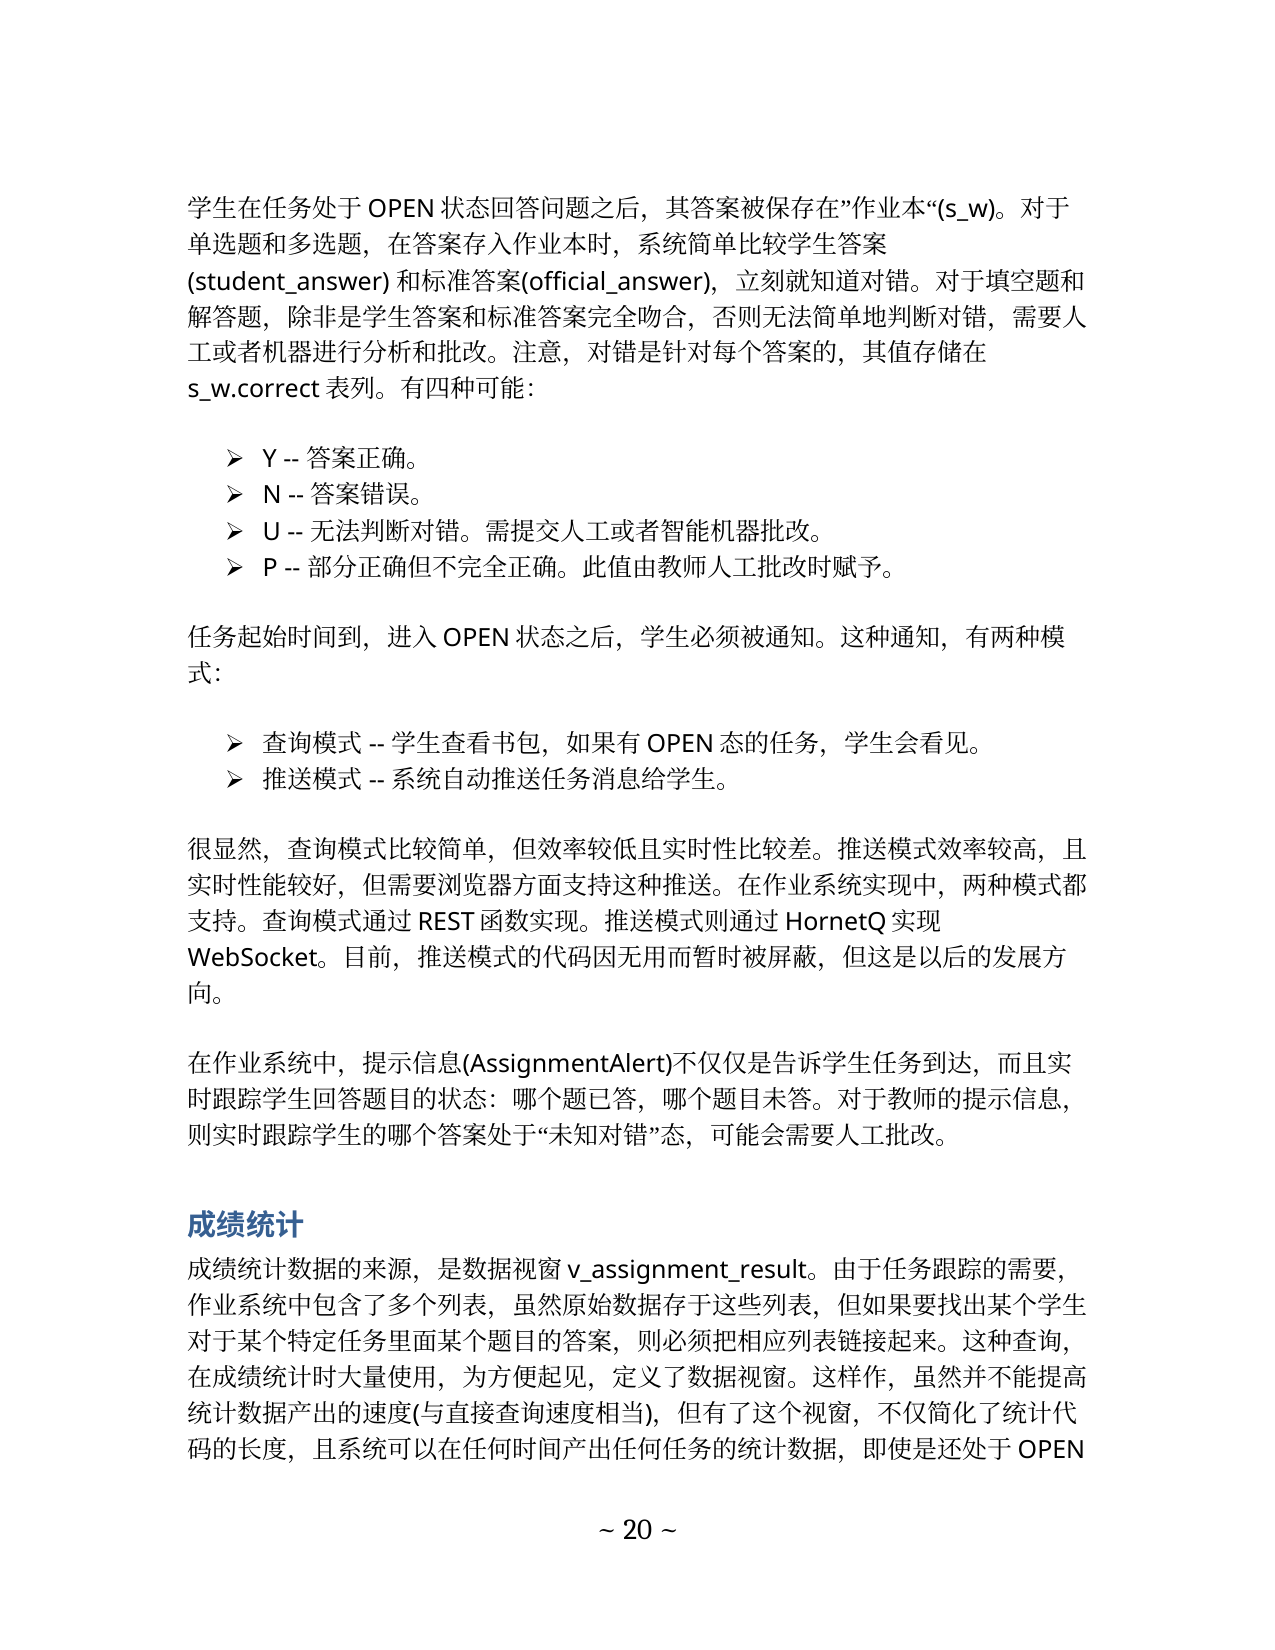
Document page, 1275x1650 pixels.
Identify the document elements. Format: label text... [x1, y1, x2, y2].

list 推送模式 -- 系统自动推送任务消息给学生。 [225, 759, 1087, 796]
list 查询模式 -- 学生查看书包，如果有OPEN态的任务，学生会看见。 [225, 723, 1087, 759]
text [187, 1250, 1087, 1466]
list 学生在任务处于OPEN状态回答问题之后，其答案被保存在”作业本“(s_w)。对于单选题和多选题，在答案存入作业本时，系统简单比较学生答案(student_answer) 和标准答案(official_answer)，立刻就知道对错。对于填空题和解答题，除非是学生答案和标准答案完全吻合，否则无法简单地判断对错，需要人工或者机器进行分析和批改。注意，对错是针对每个答案的，其值存储在s_w.correct表列。有四种可能： [187, 189, 1087, 405]
list P -- 部分正确但不完全正确。此值由教师人工批改时赋予。 [225, 547, 1087, 583]
list 任务起始时间到，进入OPEN状态之后，学生必须被通知。这种通知，有两种模式： [187, 617, 1087, 689]
subtitle 成绩统计 [187, 1201, 1087, 1244]
text 很显然，查询模式比较简单，但效率较低且实时性比较差。推送模式效率较高，且实时性能较好，但需要浏览器方面支持这种推送。在作业系统实现中，两种模式都支持。查询模式通过REST函数实现。推送模式则通过HornetQ实现WebSocket。目前，推送模式的代码因无用而暂时被屏蔽，但这是以后的发展方向。 [187, 829, 1087, 1009]
list N -- 答案错误。 [225, 475, 1087, 511]
list U -- 无法判断对错。需提交人工或者智能机器批改。 [225, 511, 1087, 547]
text 在作业系统中，提示信息(AssignmentAlert)不仅仅是告诉学生任务到达，而且实时跟踪学生回答题目的状态：哪个题已答，哪个题目未答。对于教师的提示信息，则实时跟踪学生的哪个答案处于“未知对错”态，可能会需要人工批改。 [187, 1043, 1087, 1151]
list Y -- 答案正确。 [225, 439, 1087, 475]
